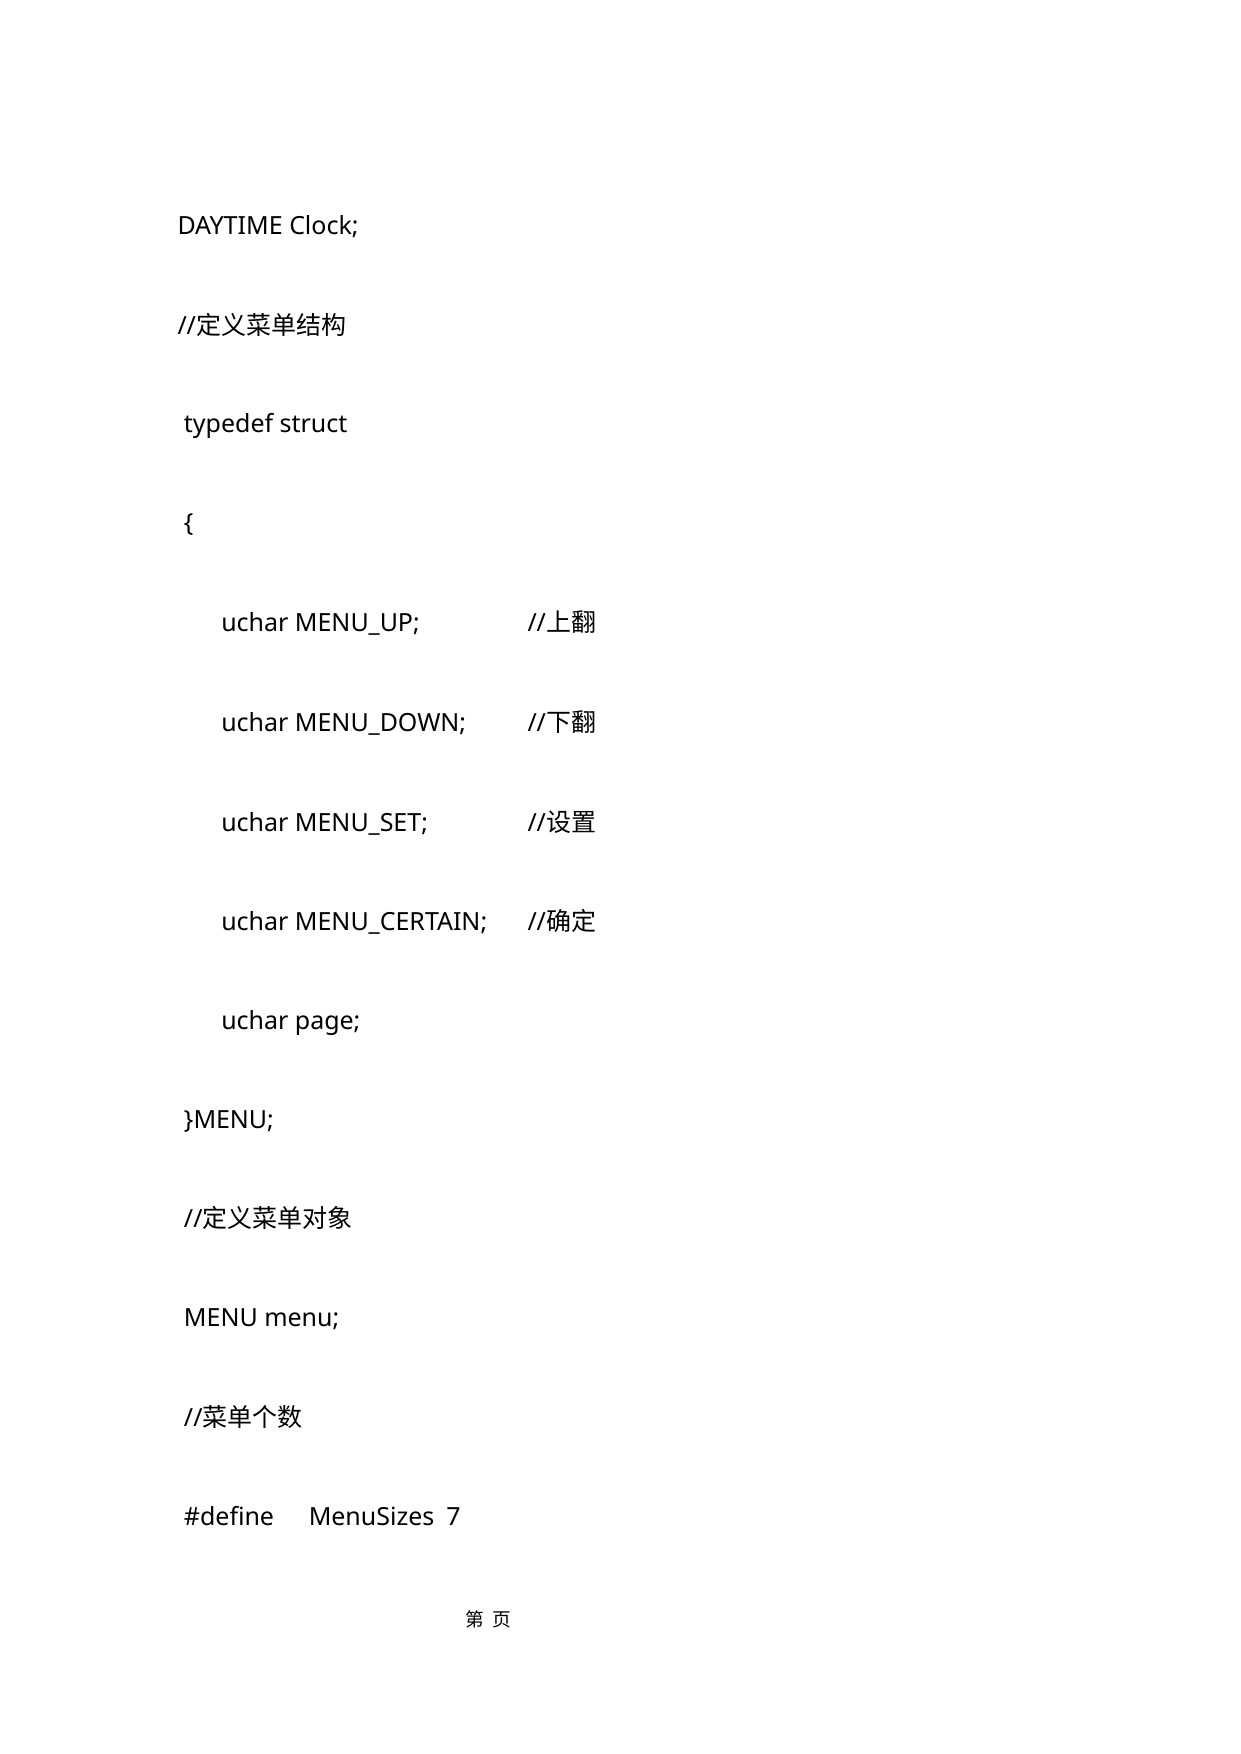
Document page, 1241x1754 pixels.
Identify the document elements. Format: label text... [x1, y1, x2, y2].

text uchar MENU_SET; //设置 [177, 788, 1053, 853]
text typedef struct [177, 391, 1053, 456]
text #define MenuSizes 7 [177, 1483, 1053, 1548]
text }MENU; [177, 1086, 1053, 1151]
text //菜单个数 [177, 1383, 1053, 1448]
text uchar MENU_CERTAIN; //确定 [177, 887, 1053, 952]
text uchar MENU_DOWN; //下翻 [177, 688, 1053, 753]
text DAYTIME Clock; [177, 192, 1053, 257]
text uchar page; [177, 987, 1053, 1052]
text { [177, 489, 1053, 554]
text //定义菜单结构 [177, 291, 1053, 356]
text //定义菜单对象 [177, 1184, 1053, 1249]
text MENU menu; [177, 1284, 1053, 1349]
text uchar MENU_UP; //上翻 [177, 588, 1053, 653]
